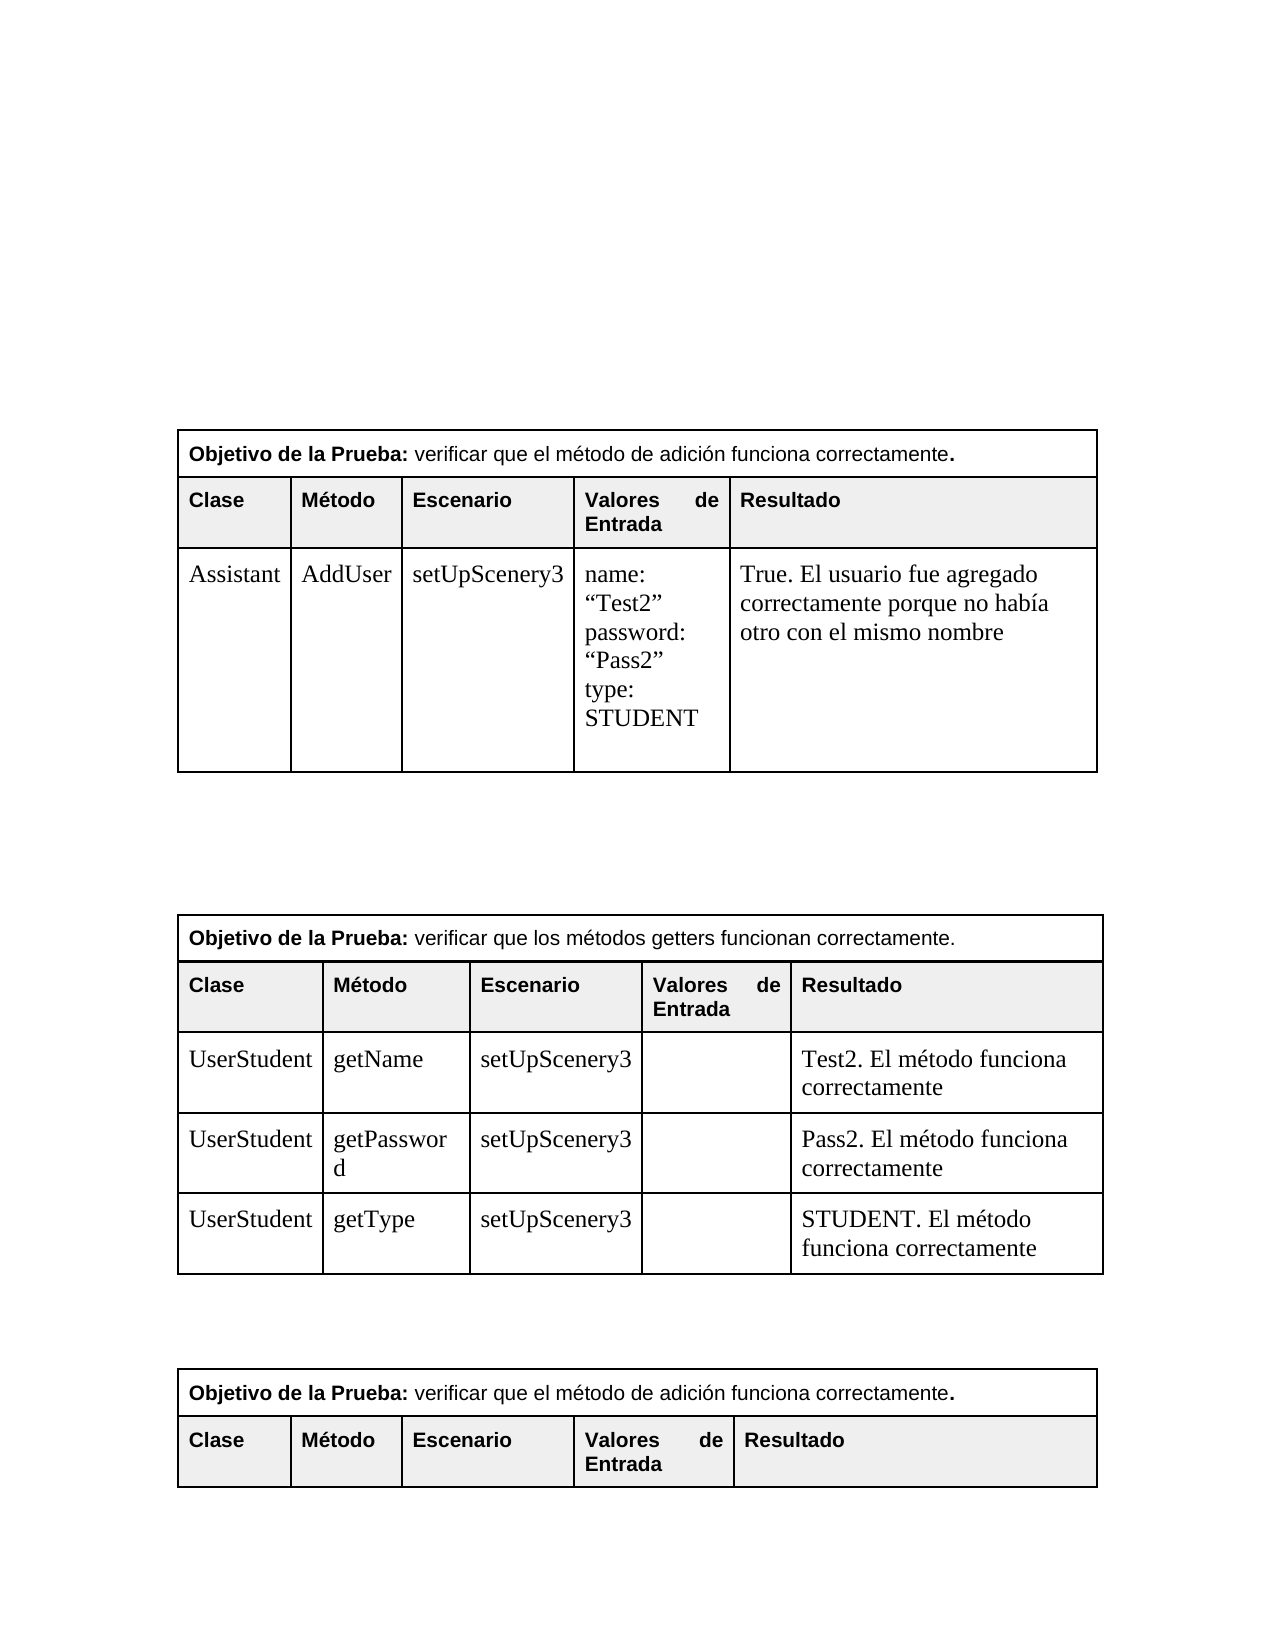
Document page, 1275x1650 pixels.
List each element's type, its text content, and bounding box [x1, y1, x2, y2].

table_cell setUpScenery3 [471, 1194, 641, 1272]
table_cell Resultado [735, 1417, 1096, 1486]
table_cell Clase [179, 478, 290, 547]
table_cell getPassword [324, 1114, 469, 1192]
table_cell Valores de Entrada [575, 478, 729, 547]
table_cell name: “Test2” password: “Pass2” type: STUDENT [575, 549, 729, 771]
table_cell Valores de Entrada [643, 963, 790, 1031]
table_cell UserStudent [179, 1033, 322, 1112]
table_cell UserStudent [179, 1194, 322, 1272]
table_cell Clase [179, 963, 322, 1031]
table_cell Valores de Entrada [575, 1417, 733, 1486]
table_cell setUpScenery3 [403, 549, 573, 771]
table_cell Escenario [471, 963, 641, 1031]
table_cell Clase [179, 1417, 290, 1486]
table_cell Pass2. El método funciona correctamente [792, 1114, 1102, 1192]
table_cell Resultado [731, 478, 1096, 547]
table_header Objetivo de la Prueba: verificar que el método de adición funciona correctamente. [179, 1370, 1096, 1415]
table_cell [643, 1114, 790, 1192]
table_cell Método [324, 963, 469, 1031]
table_cell Escenario [403, 478, 573, 547]
table_cell [643, 1033, 790, 1112]
table_cell getType [324, 1194, 469, 1272]
table_cell Resultado [792, 963, 1102, 1031]
table_cell Assistant [179, 549, 290, 771]
table_cell Escenario [403, 1417, 573, 1486]
table_cell setUpScenery3 [471, 1033, 641, 1112]
table_header Objetivo de la Prueba: verificar que el método de adición funciona correctamente. [179, 431, 1096, 476]
table_cell [643, 1194, 790, 1272]
table_cell Método [292, 478, 401, 547]
table_cell setUpScenery3 [471, 1114, 641, 1192]
table_cell True. El usuario fue agregado correctamente porque no había otro con el mismo nombre [731, 549, 1096, 771]
table_cell UserStudent [179, 1114, 322, 1192]
table_cell STUDENT. El método funciona correctamente [792, 1194, 1102, 1272]
table_cell Método [292, 1417, 401, 1486]
table_cell Test2. El método funciona correctamente [792, 1033, 1102, 1112]
table_cell getName [324, 1033, 469, 1112]
table_cell AddUser [292, 549, 401, 771]
table_header Objetivo de la Prueba: verificar que los métodos getters funcionan correctamente. [179, 916, 1102, 960]
